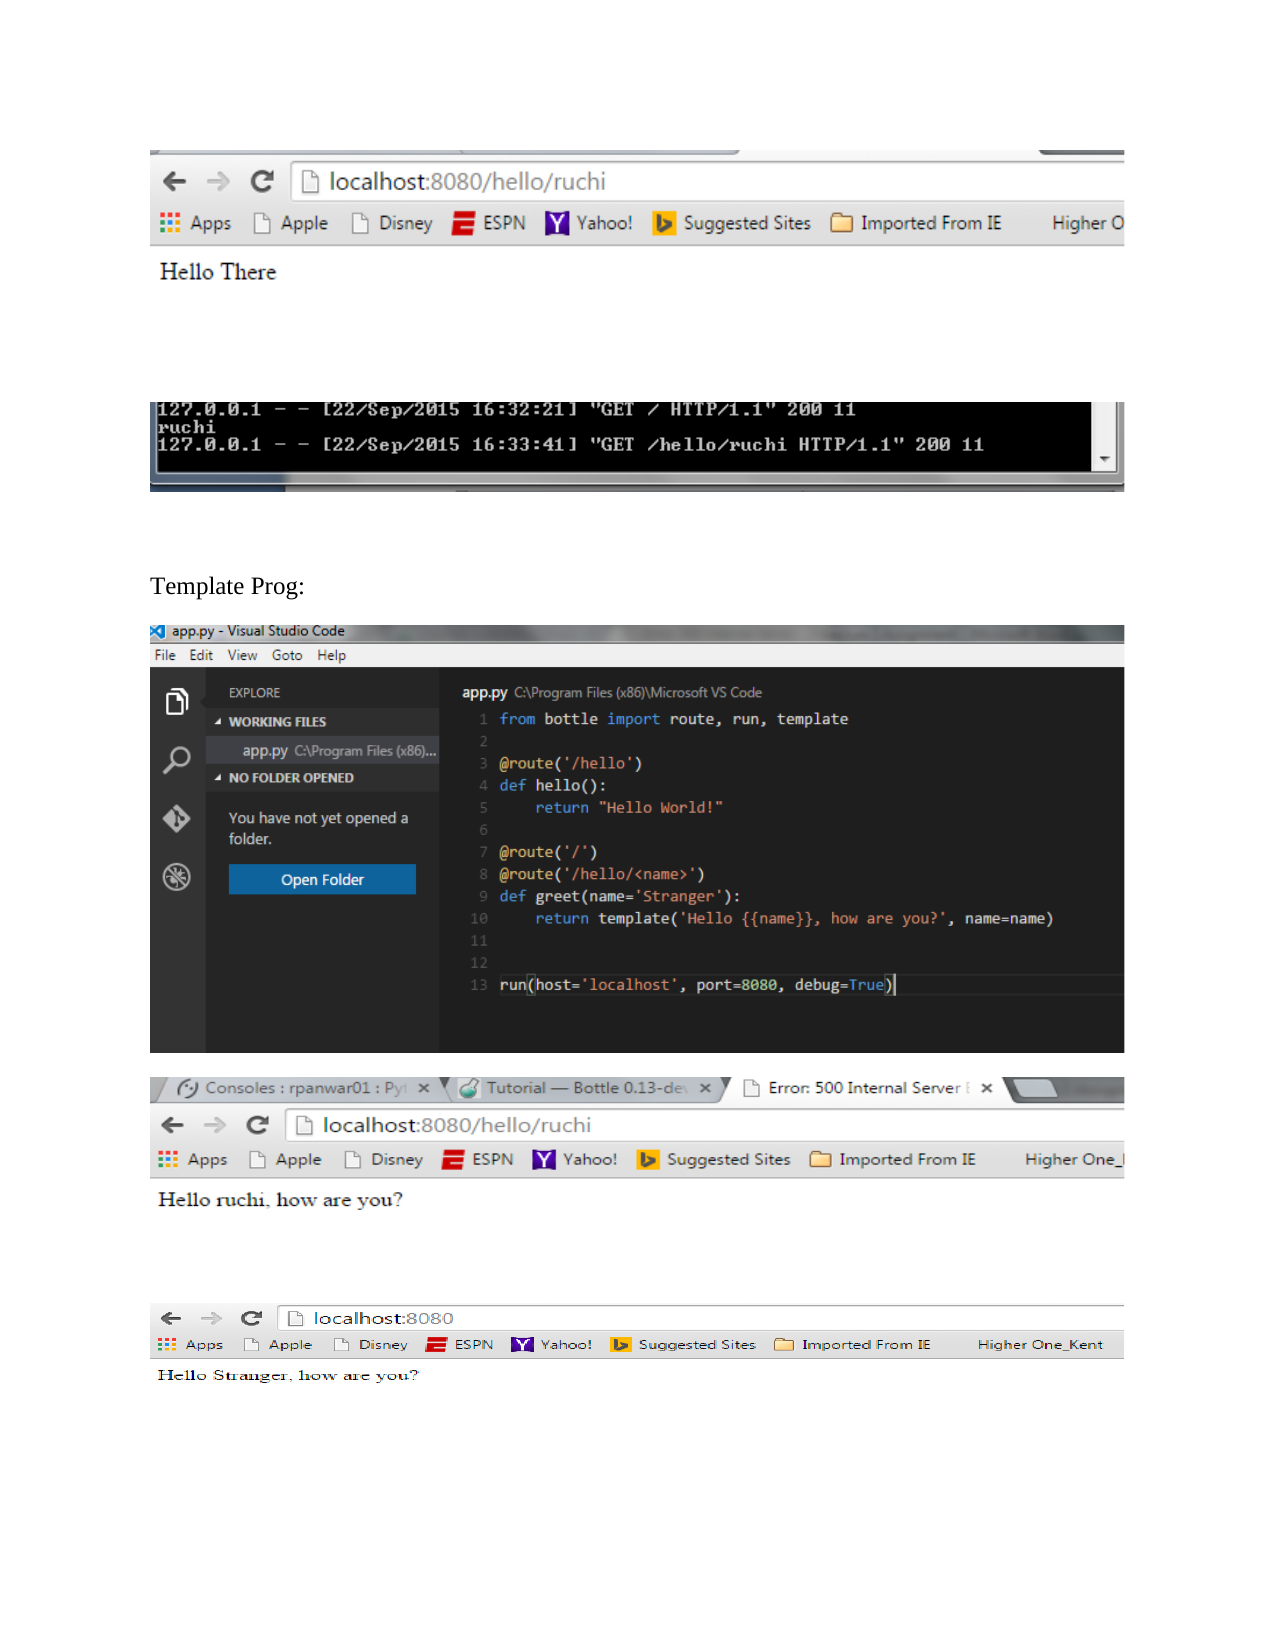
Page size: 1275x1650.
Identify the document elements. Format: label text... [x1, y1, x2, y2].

picture [150, 1303, 1125, 1493]
picture [150, 150, 1125, 377]
picture [150, 1077, 1125, 1279]
text Template Prog: [150, 571, 1125, 600]
picture [150, 402, 1125, 492]
picture [150, 625, 1125, 1053]
